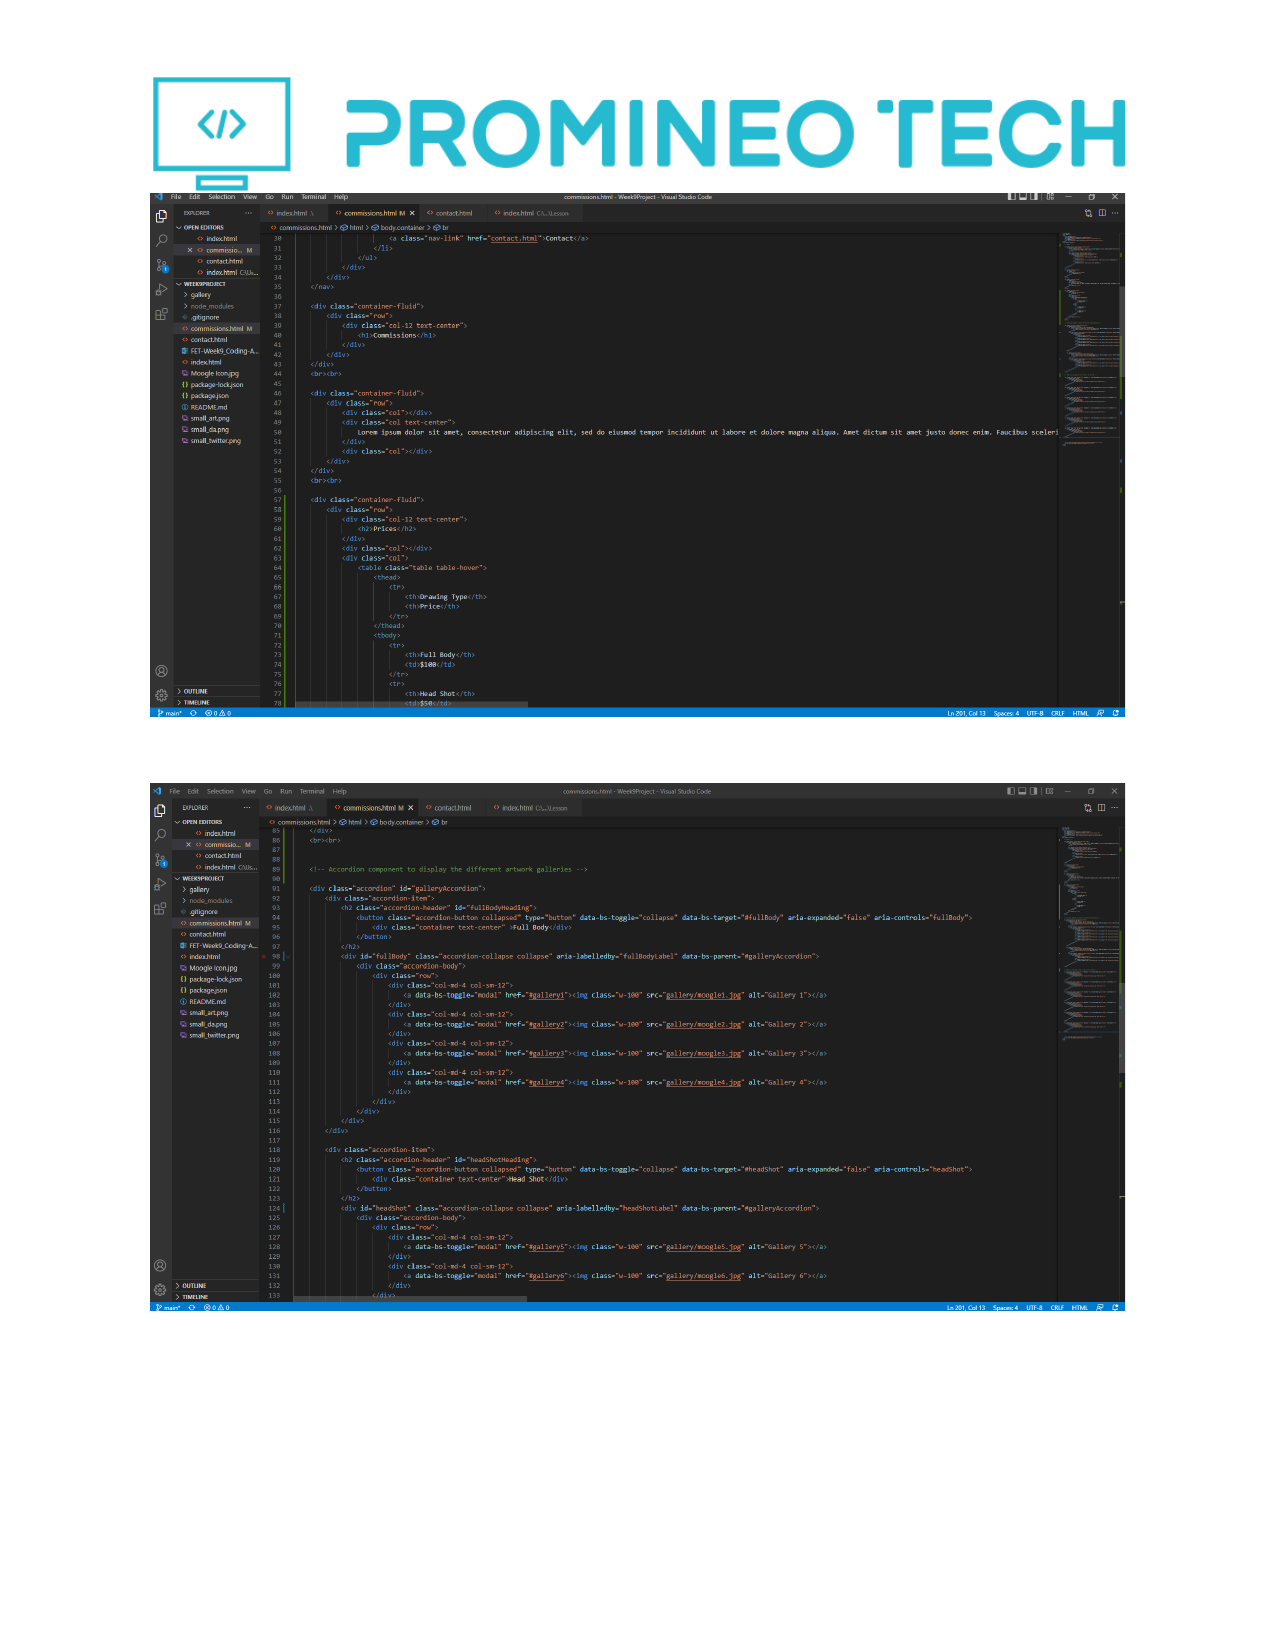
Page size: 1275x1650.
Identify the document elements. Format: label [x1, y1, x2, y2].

picture [150, 783, 1125, 1311]
picture [150, 75, 1125, 717]
